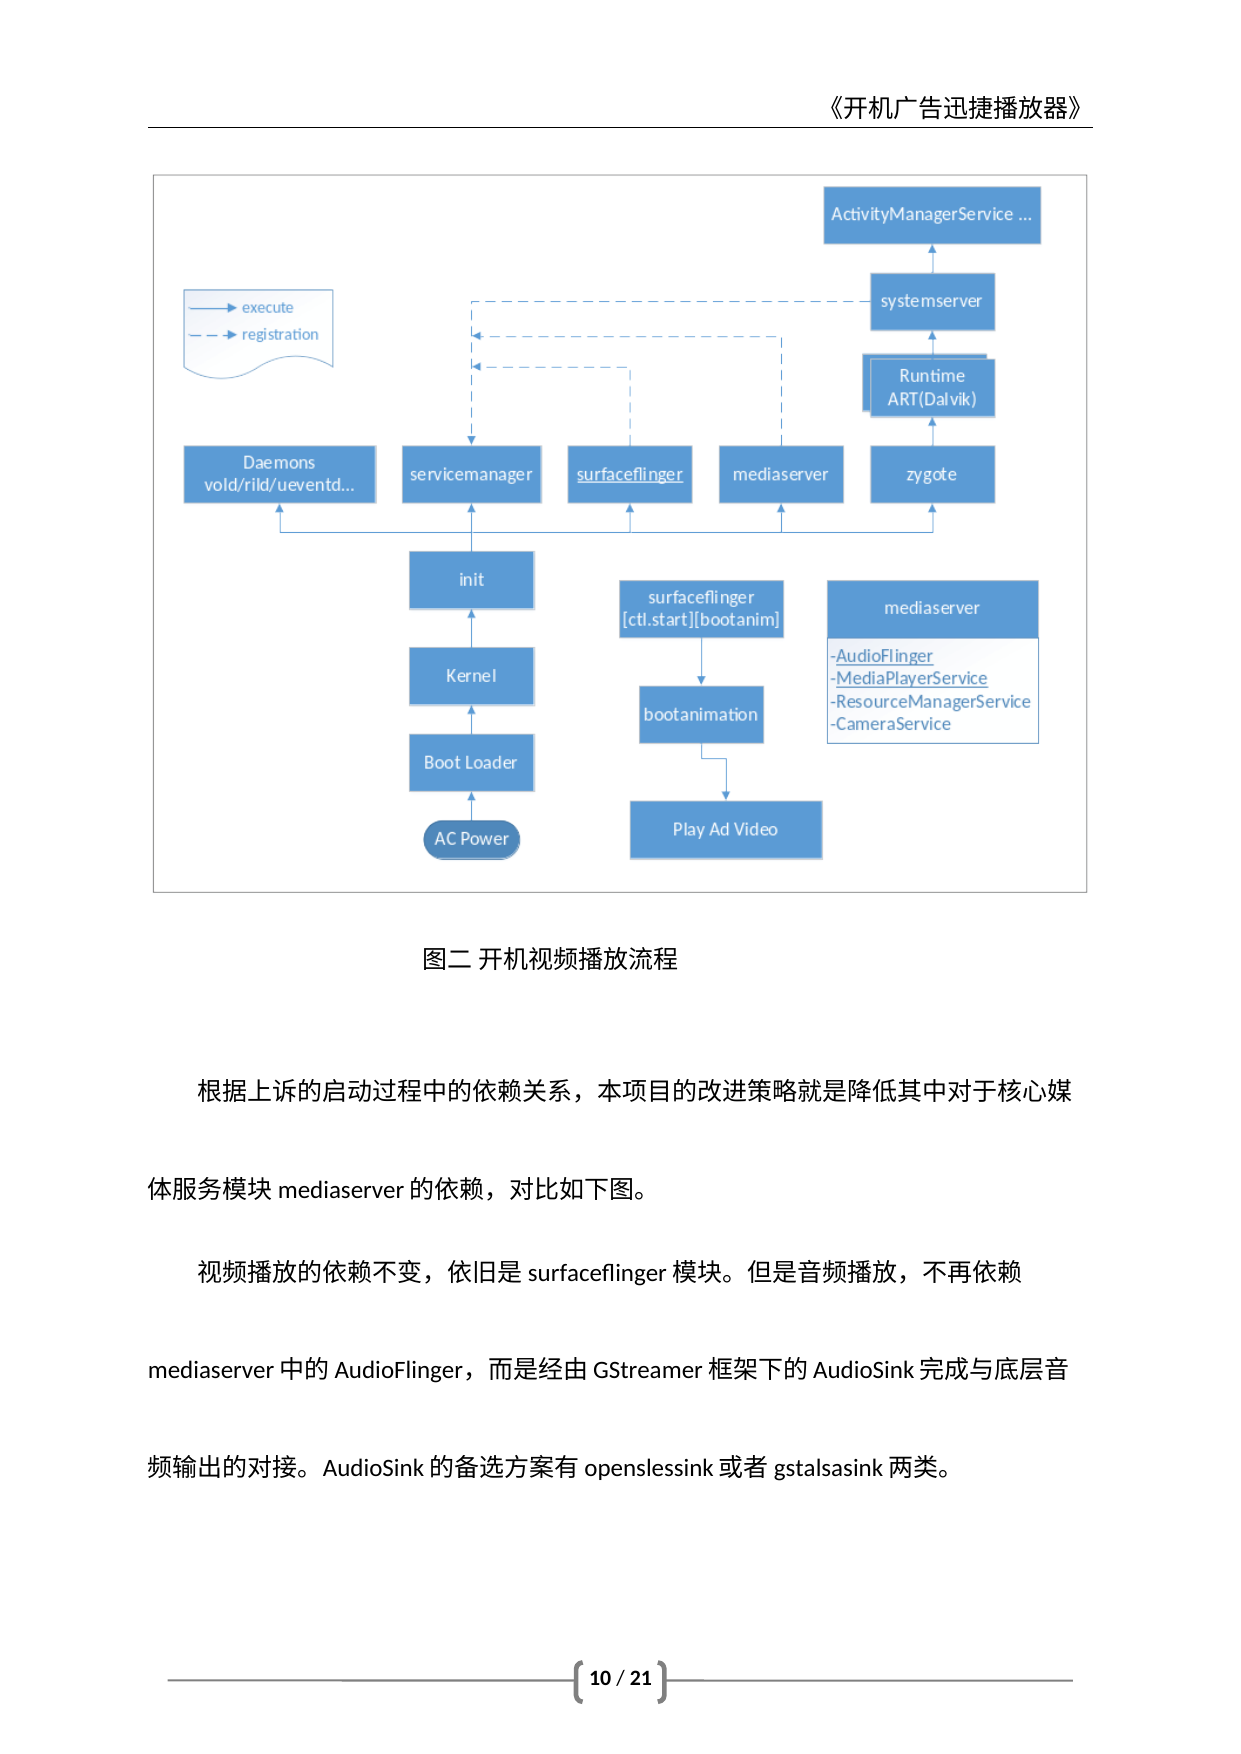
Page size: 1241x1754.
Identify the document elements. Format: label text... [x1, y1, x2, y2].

text 视频播放的依赖不变，依旧是surfaceflinger模块。但是音频播放，不再依赖mediaserver中的AudioFlinger，而是经由GStreamer框架下的AudioSink完成与底层音频输出的对接。AudioSink的备选方案有openslessink或者gstalsasink两类。 [148, 1238, 1093, 1498]
text 图二 开机视频播放流程 [148, 925, 1093, 990]
text 根据上诉的启动过程中的依赖关系，本项目的改进策略就是降低其中对于核心媒体服务模块mediaserver的依赖，对比如下图。 [148, 1057, 1093, 1220]
